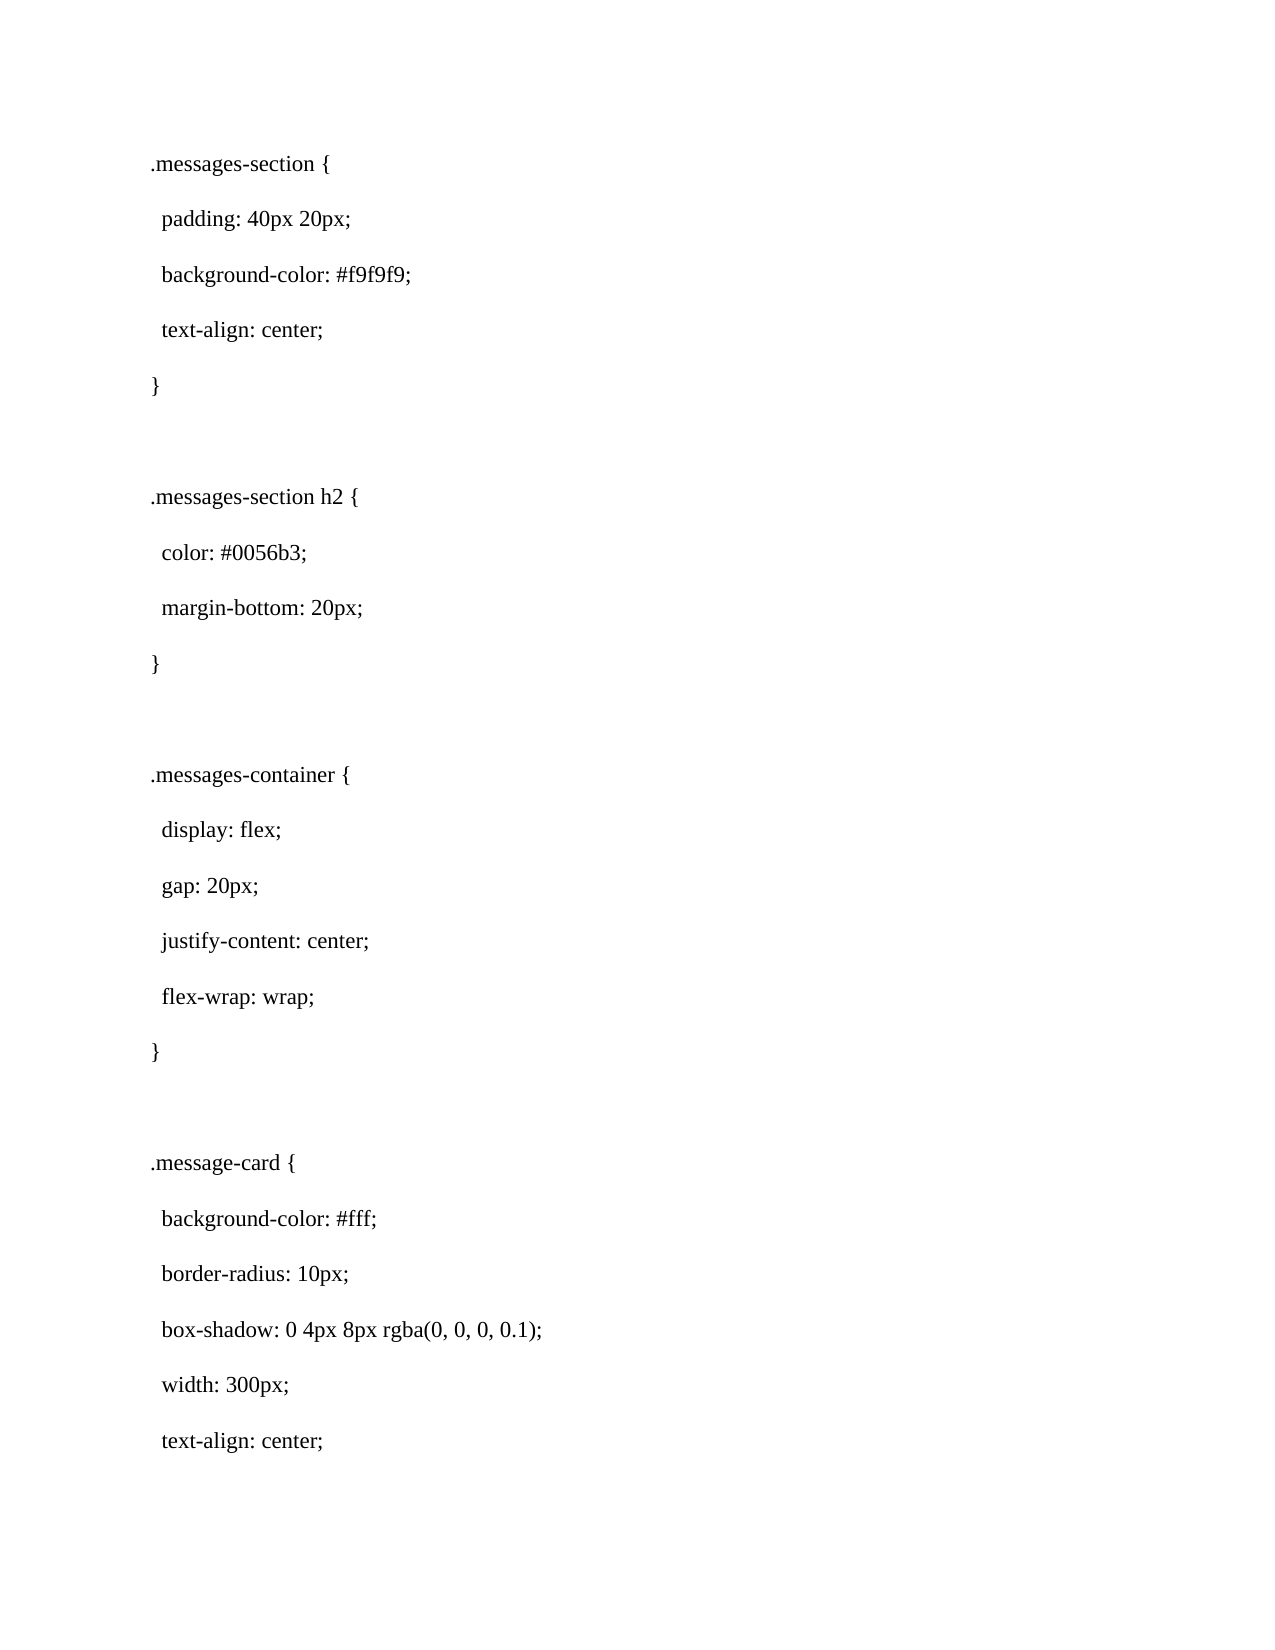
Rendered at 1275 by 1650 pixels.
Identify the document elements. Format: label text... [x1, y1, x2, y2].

text gap: 20px; [150, 872, 1125, 898]
text } [150, 650, 1125, 676]
text } [150, 372, 1125, 398]
text flex-wrap: wrap; [150, 983, 1125, 1009]
text padding: 40px 20px; [150, 206, 1125, 232]
text } [150, 1038, 1125, 1065]
text .messages-section h2 { [150, 483, 1125, 509]
text background-color: #f9f9f9; [150, 261, 1125, 287]
text .messages-container { [150, 761, 1125, 787]
text color: #0056b3; [150, 539, 1125, 565]
text display: flex; [150, 816, 1125, 843]
text border-radius: 10px; [150, 1260, 1125, 1287]
text text-align: center; [150, 1427, 1125, 1453]
text text-align: center; [150, 317, 1125, 343]
text justify-content: center; [150, 927, 1125, 954]
text margin-bottom: 20px; [150, 594, 1125, 621]
text box-shadow: 0 4px 8px rgba(0, 0, 0, 0.1); [150, 1316, 1125, 1342]
text .messages-section { [150, 150, 1125, 176]
text .message-card { [150, 1149, 1125, 1176]
text width: 300px; [150, 1371, 1125, 1398]
text background-color: #fff; [150, 1205, 1125, 1231]
